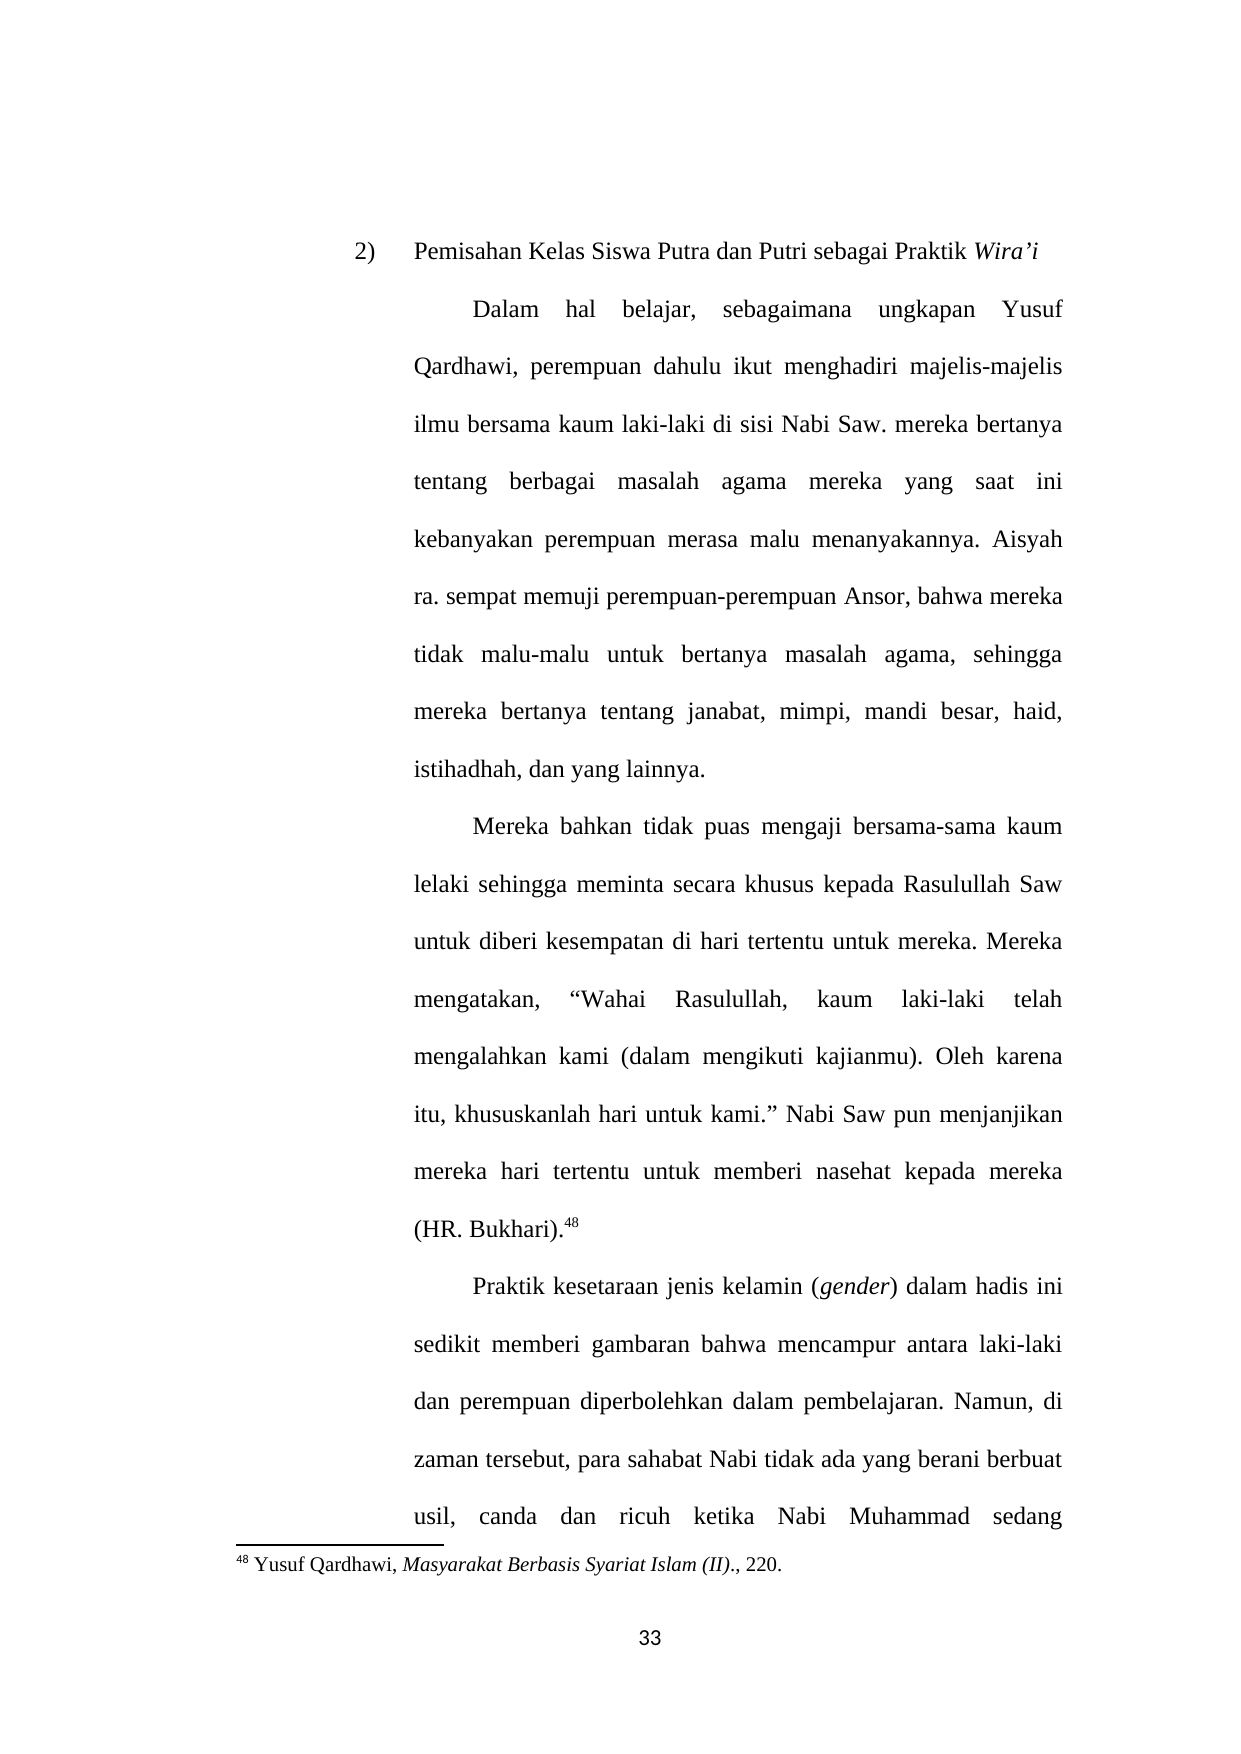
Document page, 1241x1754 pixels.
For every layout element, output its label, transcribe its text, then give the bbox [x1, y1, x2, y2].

list Mereka bahkan tidak puas mengaji bersama-sama kaum lelaki sehingga meminta secara khusus kepada Rasulullah Saw untuk diberi kesempatan di hari tertentu untuk mereka. Mereka mengatakan, “Wahai Rasulullah, kaum laki-laki telah mengalahkan kami (dalam mengikuti kajianmu). Oleh karena itu, khususkanlah hari untuk kami.” Nabi Saw pun menjanjikan mereka hari tertentu untuk memberi nasehat kepada mereka (HR. Bukhari). [413, 811, 1063, 1242]
list Dalam hal belajar, sebagaimana ungkapan Yusuf Qardhawi, perempuan dahulu ikut menghadiri majelis-majelis ilmu bersama kaum laki-laki di sisi Nabi Saw. mereka bertanya tentang berbagai masalah agama mereka yang saat ini kebanyakan perempuan merasa malu menanyakannya. Aisyah ra. sempat memuji perempuan-perempuan Ansor, bahwa mereka tidak malu-malu untuk bertanya masalah agama, sehingga mereka bertanya tentang janabat, mimpi, mandi besar, haid, istihadhah, dan yang lainnya. [413, 294, 1063, 782]
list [413, 1271, 1063, 1530]
list Pemisahan Kelas Siswa Putra dan Putri sebagai Praktik Wira’i [354, 236, 1063, 265]
